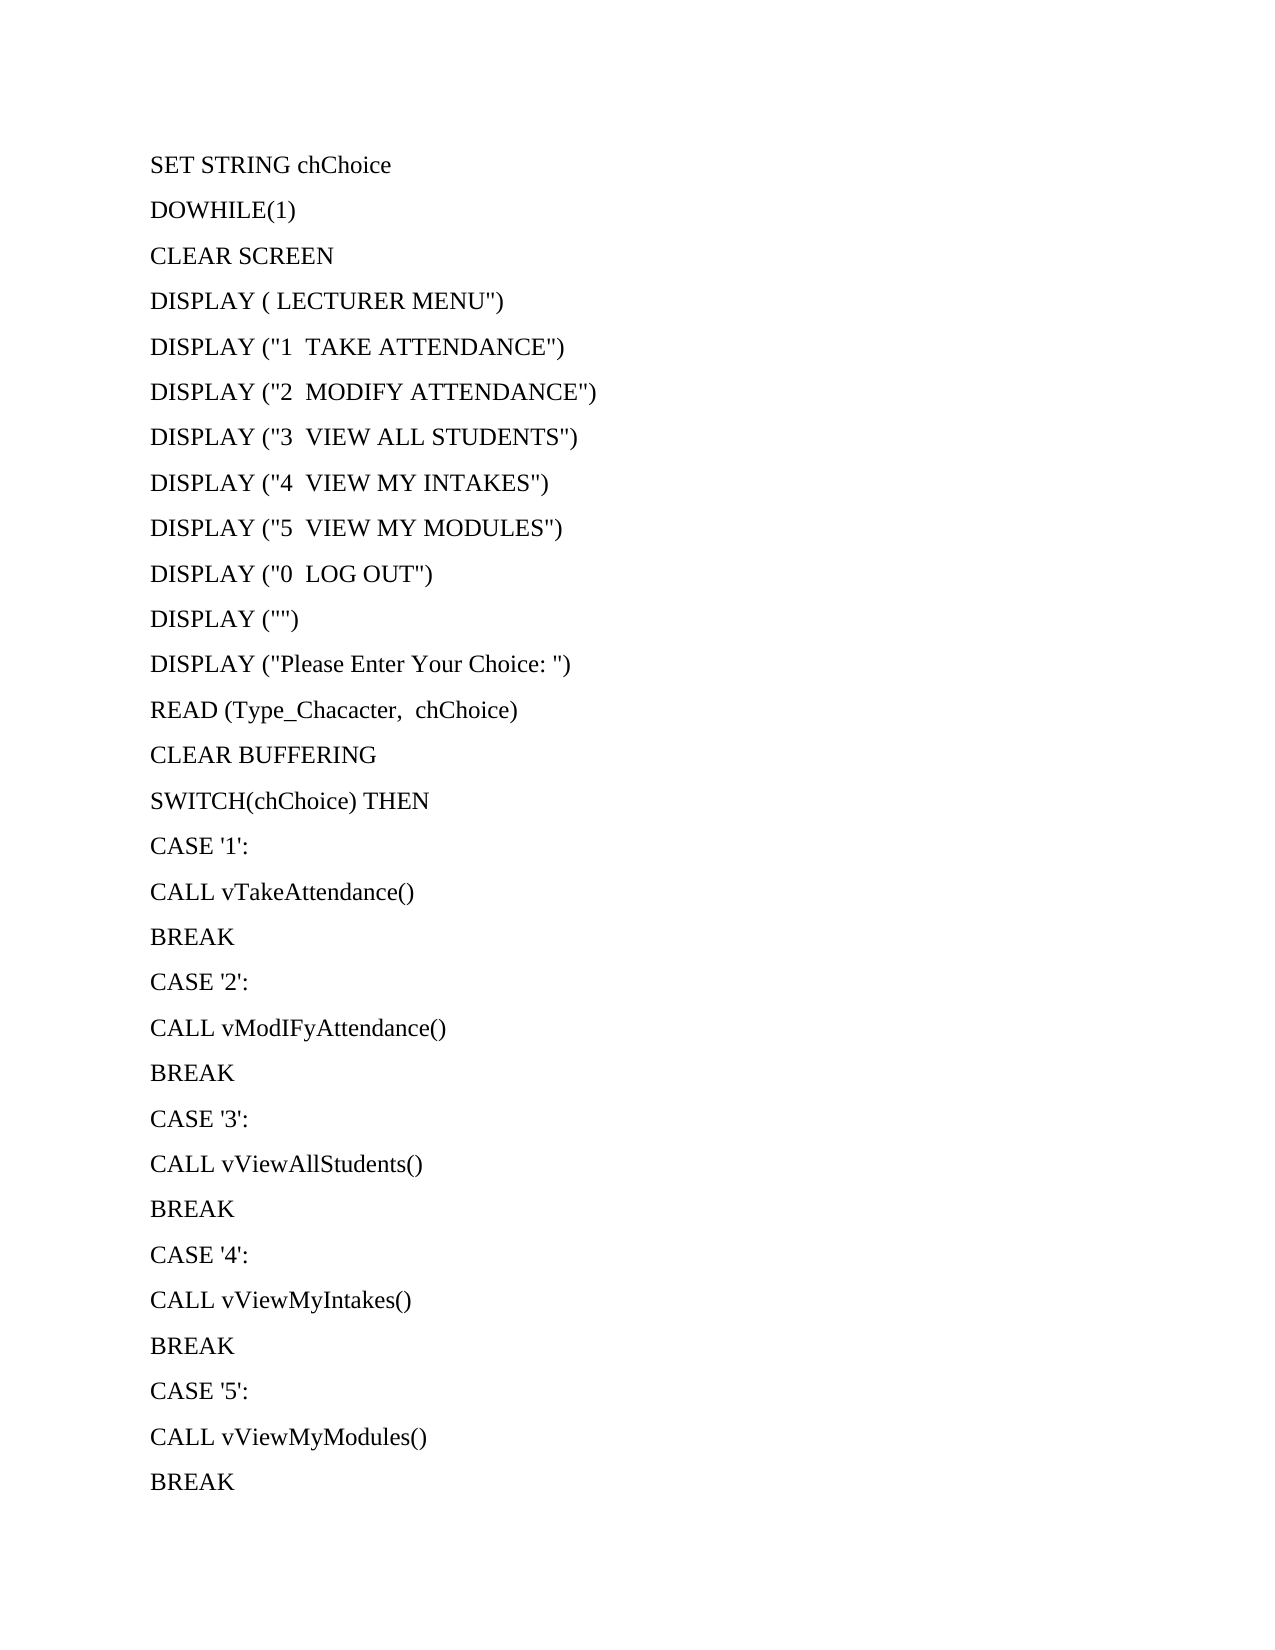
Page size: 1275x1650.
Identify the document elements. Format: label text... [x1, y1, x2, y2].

text CALL vViewAllStudents() [150, 1149, 1125, 1178]
text BREAK [150, 1467, 1125, 1496]
text CASE '2': [150, 967, 1125, 996]
text CASE '3': [150, 1104, 1125, 1132]
text SWITCH(chChoice) THEN [150, 786, 1125, 814]
text DISPLAY ( LECTURER MENU") [150, 286, 1125, 315]
text CLEAR BUFFERING [150, 740, 1125, 769]
text DISPLAY ("Please Enter Your Choice: ") [150, 649, 1125, 678]
text DISPLAY ("2 MODIFY ATTENDANCE") [150, 377, 1125, 406]
text DISPLAY ("1 TAKE ATTENDANCE") [150, 332, 1125, 360]
text DOWHILE(1) [150, 195, 1125, 224]
text DISPLAY ("5 VIEW MY MODULES") [150, 513, 1125, 542]
text CLEAR SCREEN [150, 241, 1125, 269]
text CASE '4': [150, 1240, 1125, 1269]
text DISPLAY ("4 VIEW MY INTAKES") [150, 468, 1125, 497]
text BREAK [150, 1058, 1125, 1087]
text BREAK [150, 922, 1125, 951]
text DISPLAY ("") [150, 604, 1125, 633]
text CALL vTakeAttendance() [150, 877, 1125, 905]
text CASE '5': [150, 1376, 1125, 1405]
text DISPLAY ("0 LOG OUT") [150, 559, 1125, 587]
text CALL vViewMyIntakes() [150, 1285, 1125, 1314]
text CASE '1': [150, 831, 1125, 860]
text DISPLAY ("3 VIEW ALL STUDENTS") [150, 422, 1125, 451]
text BREAK [150, 1331, 1125, 1359]
text SET STRING chChoice [150, 150, 1125, 179]
text CALL vModIFyAttendance() [150, 1013, 1125, 1042]
text CALL vViewMyModules() [150, 1422, 1125, 1450]
text BREAK [150, 1194, 1125, 1223]
text READ (Type_Chacacter, chChoice) [150, 695, 1125, 724]
